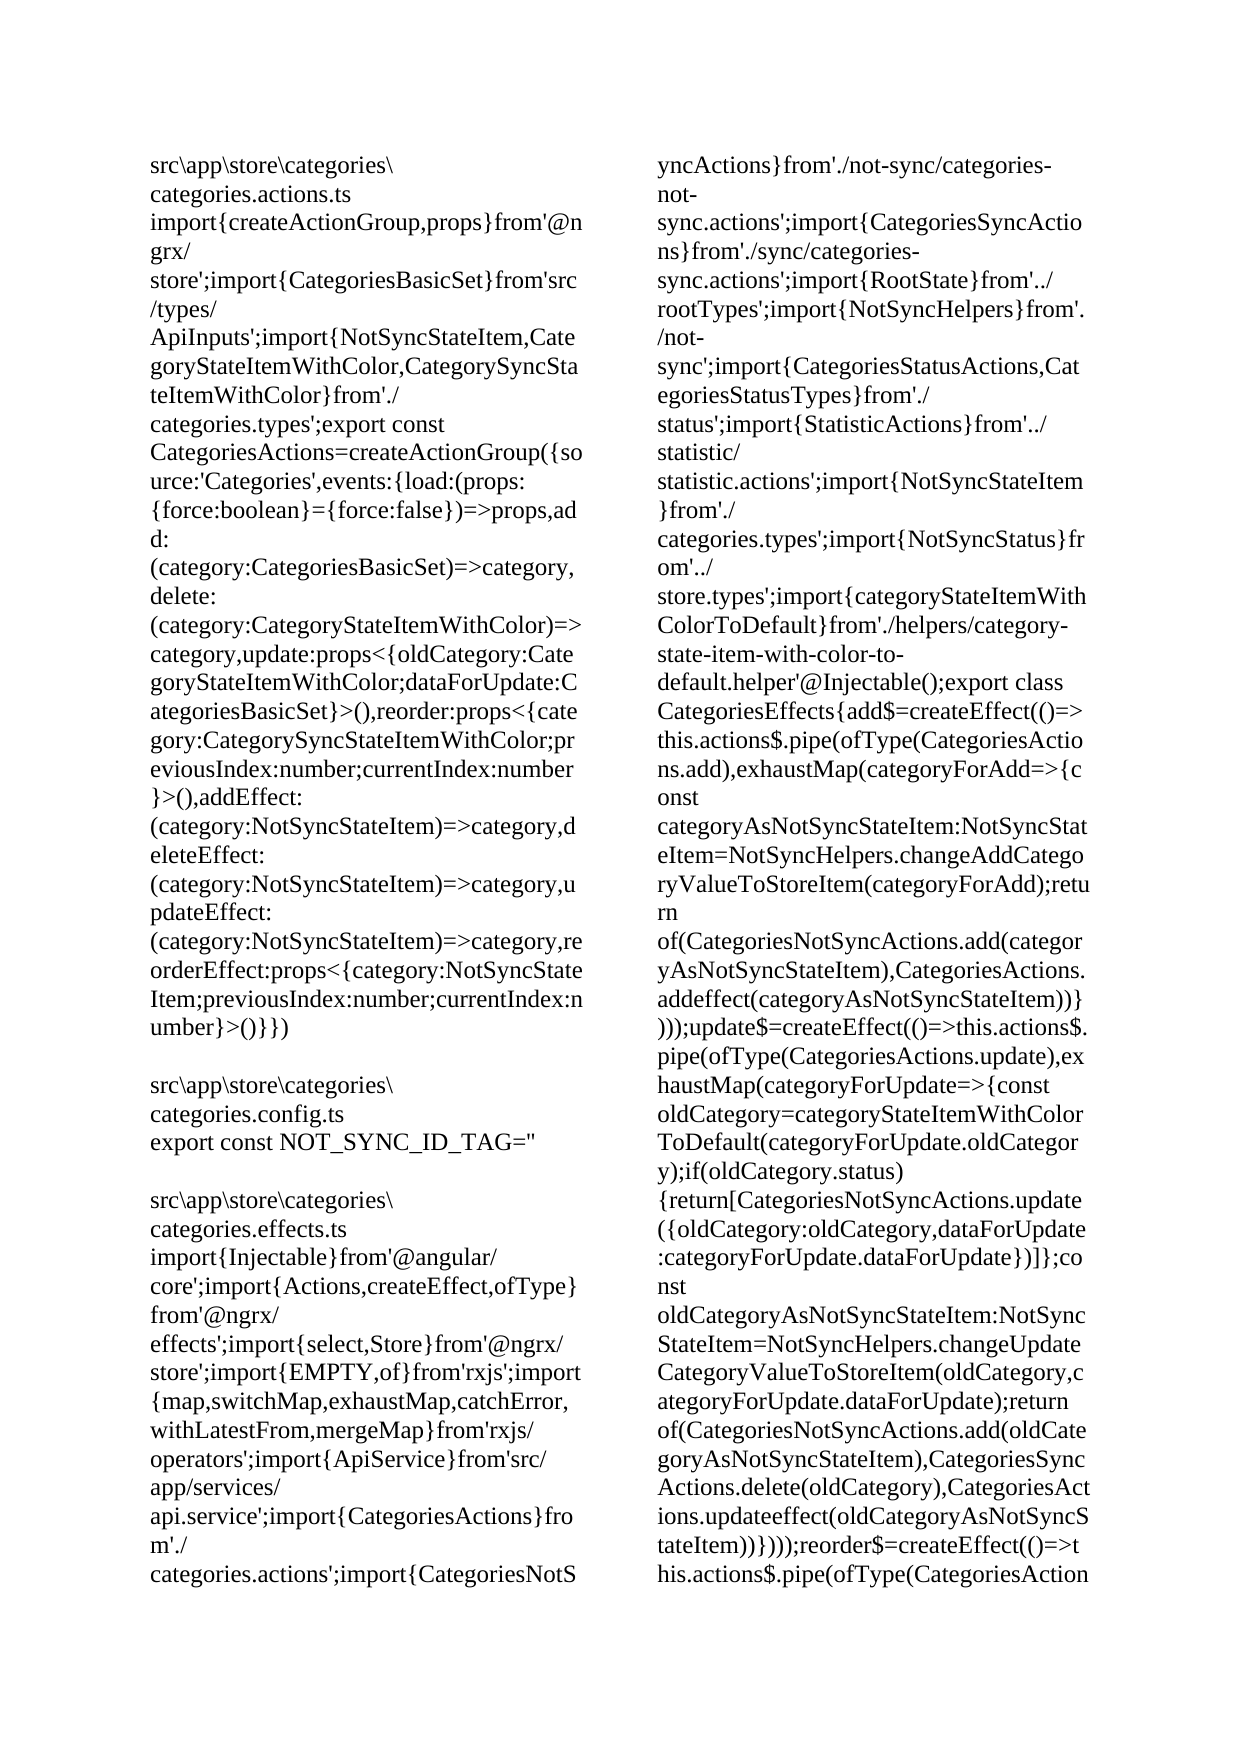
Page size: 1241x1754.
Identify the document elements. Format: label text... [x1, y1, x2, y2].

text src\app\store\categories\categories.effects.ts [150, 1185, 583, 1242]
text src\app\store\categories\categories.config.ts [150, 1070, 583, 1127]
text src\app\store\categories\categories.actions.ts [150, 150, 583, 207]
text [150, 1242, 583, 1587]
text import{createActionGroup,props}from'@ngrx/store';import{CategoriesBasicSet}from'src/types/ApiInputs';import{NotSyncStateItem,CategoryStateItemWithColor,CategorySyncStateItemWithColor}from'./categories.types';export const CategoriesActions=createActionGroup({source:'Categories',events:{load:(props:{force:boolean}={force:false})=>props,add:(category:CategoriesBasicSet)=>category,delete:(category:CategoryStateItemWithColor)=>category,update:props<{oldCategory:CategoryStateItemWithColor;dataForUpdate:CategoriesBasicSet}>(),reorder:props<{category:CategorySyncStateItemWithColor;previousIndex:number;currentIndex:number}>(),addEffect:(category:NotSyncStateItem)=>category,deleteEffect:(category:NotSyncStateItem)=>category,updateEffect:(category:NotSyncStateItem)=>category,reorderEffect:props<{category:NotSyncStateItem;previousIndex:number;currentIndex:number}>()}}) [150, 207, 583, 1041]
text export const NOT_SYNC_ID_TAG='' [150, 1127, 583, 1156]
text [657, 150, 1090, 1587]
